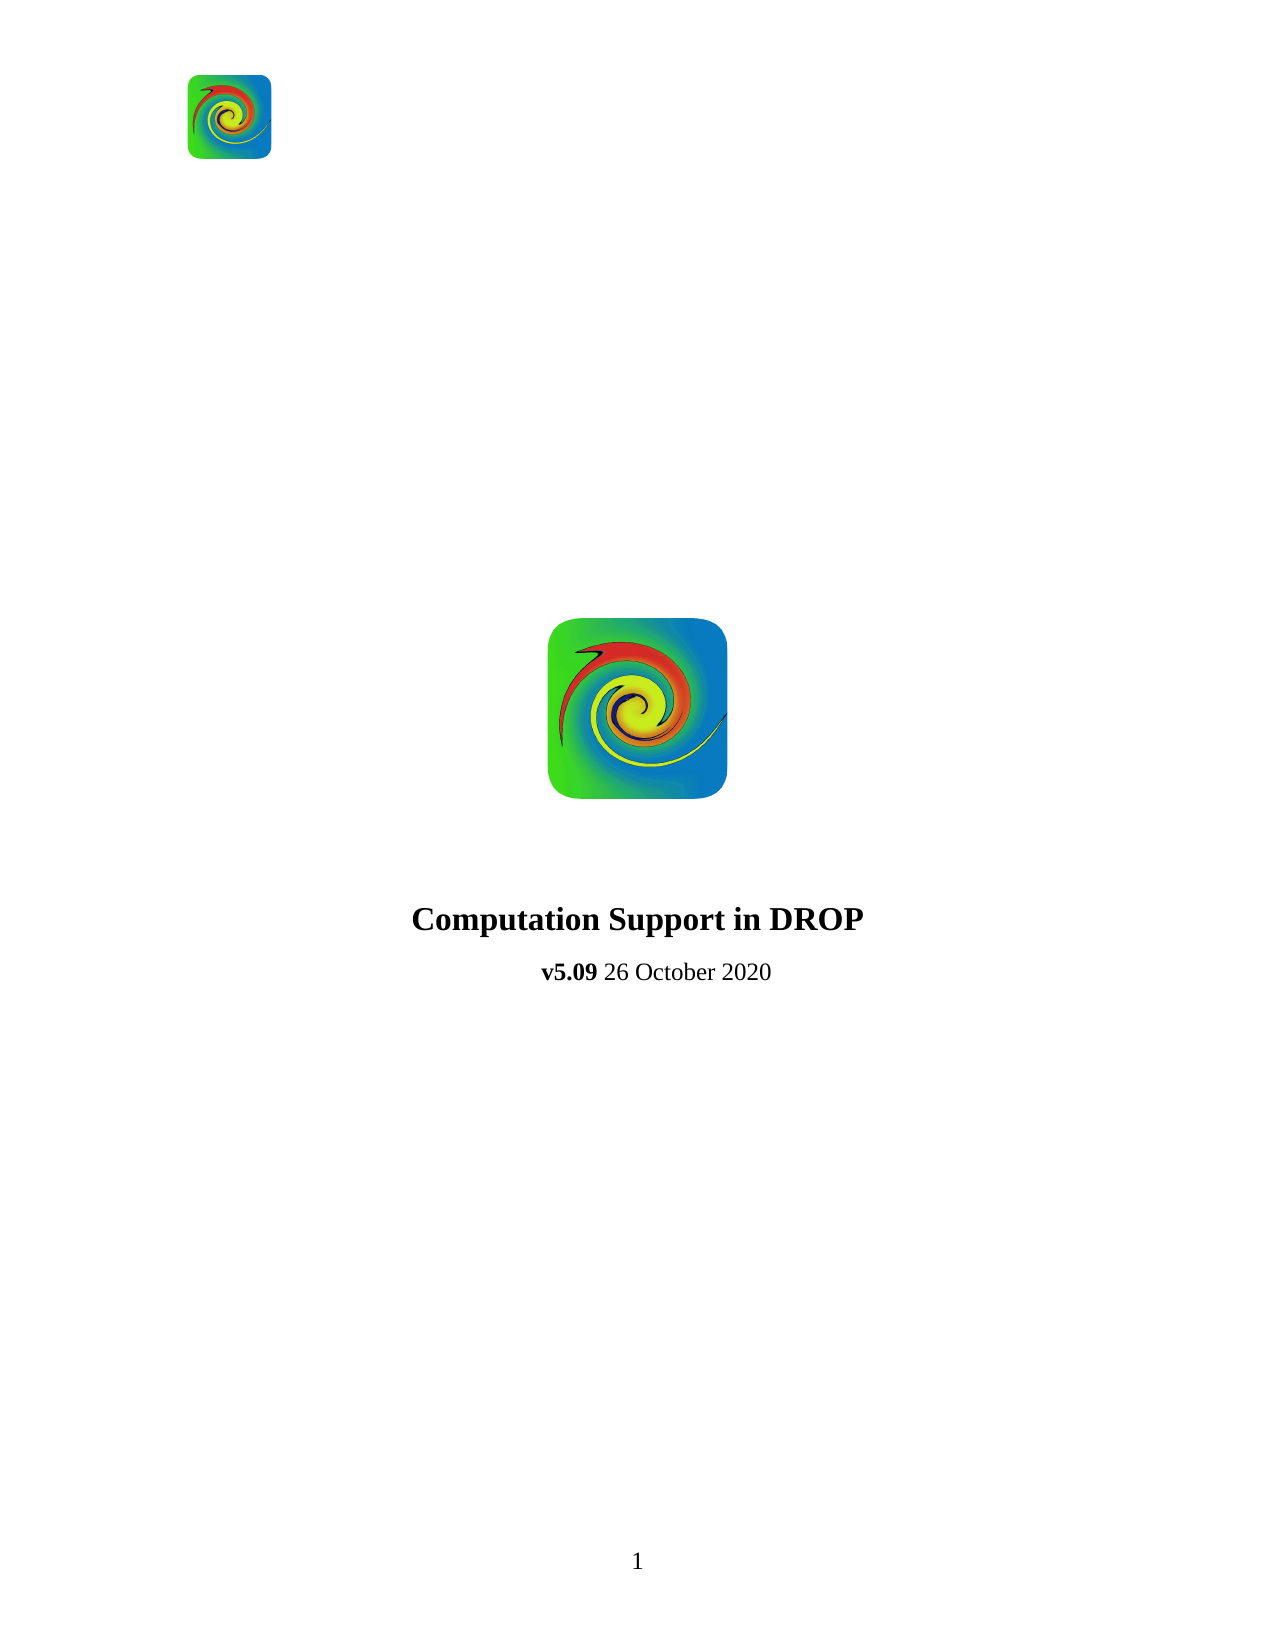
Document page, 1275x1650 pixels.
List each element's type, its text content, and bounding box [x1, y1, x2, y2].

subtitle Computation Support in DROP [187, 899, 1087, 938]
picture [547, 618, 728, 799]
picture [187, 75, 261, 159]
picture [220, 75, 272, 159]
text v5.09 26 October 2020 [225, 957, 1087, 986]
